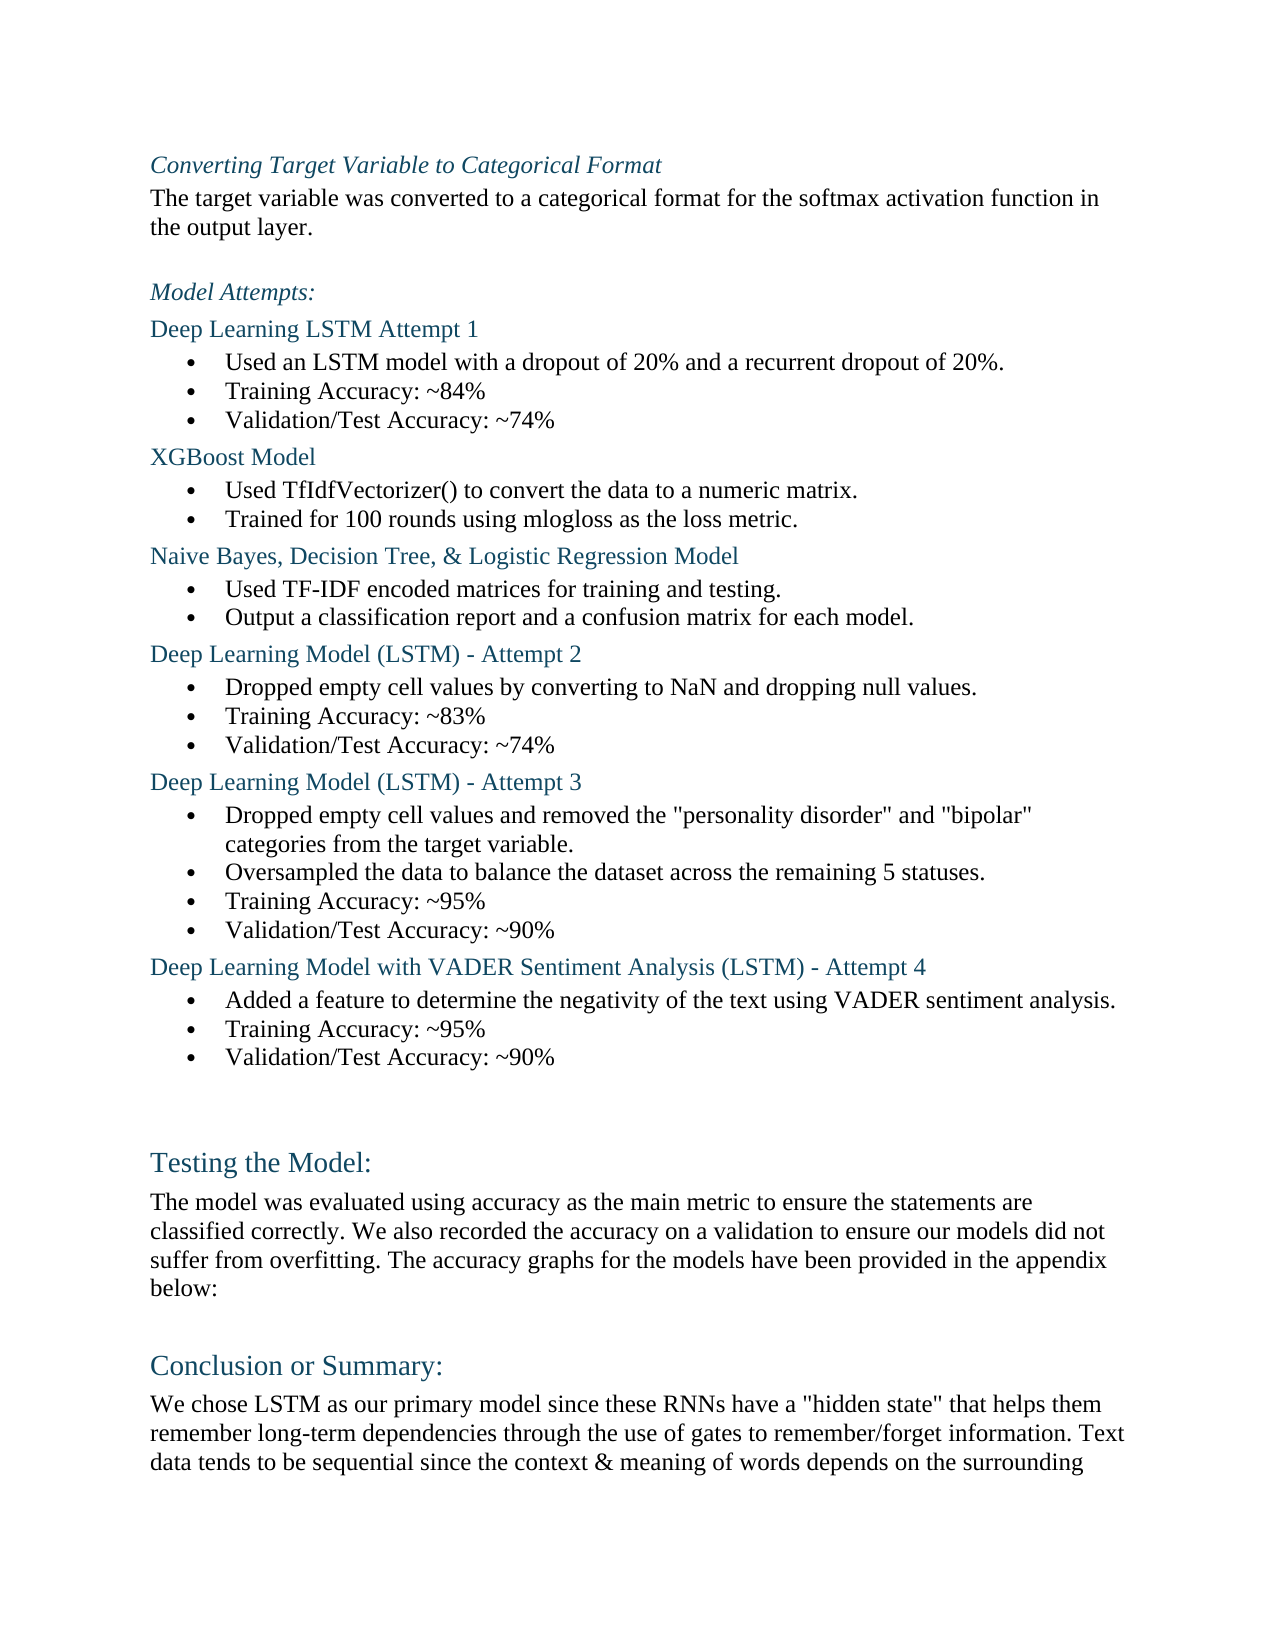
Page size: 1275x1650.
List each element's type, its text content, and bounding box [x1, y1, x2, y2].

subtitle Model Attempts: [150, 277, 1125, 306]
list Used TF-IDF encoded matrices for training and testing. [187, 574, 1125, 602]
text The model was evaluated using accuracy as the main metric to ensure the statements are classified correctly. We also recorded the accuracy on a validation to ensure our models did not suffer from overfitting. The accuracy graphs for the models have been provided in the appendix below: [150, 1187, 1125, 1302]
list Dropped empty cell values by converting to NaN and dropping null values. [187, 672, 1125, 701]
list Oversampled the data to balance the dataset across the remaining 5 statuses. [187, 857, 1125, 886]
subtitle Naive Bayes, Decision Tree, & Logistic Regression Model [150, 541, 1125, 569]
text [150, 1389, 1125, 1476]
list Training Accuracy: ~84% [187, 376, 1125, 405]
list Training Accuracy: ~95% [187, 886, 1125, 915]
subtitle XGBoost Model [150, 442, 1125, 471]
list Added a feature to determine the negativity of the text using VADER sentiment analysis. [187, 985, 1125, 1014]
list Used TfIdfVectorizer() to convert the data to a numeric matrix. [187, 475, 1125, 504]
subtitle Conclusion or Summary: [150, 1348, 1125, 1381]
list Training Accuracy: ~83% [187, 701, 1125, 730]
list Output a classification report and a confusion matrix for each model. [187, 602, 1125, 631]
list Validation/Test Accuracy: ~74% [187, 730, 1125, 759]
list Validation/Test Accuracy: ~74% [187, 405, 1125, 434]
list Dropped empty cell values and removed the "personality disorder" and "bipolar" categories from the target variable. [187, 800, 1125, 857]
subtitle Deep Learning Model with VADER Sentiment Analysis (LSTM) - Attempt 4 [150, 952, 1125, 981]
subtitle Converting Target Variable to Categorical Format [150, 150, 1125, 179]
subtitle Deep Learning Model (LSTM) - Attempt 2 [150, 639, 1125, 668]
subtitle Testing the Model: [150, 1145, 1125, 1179]
list Validation/Test Accuracy: ~90% [187, 1042, 1125, 1071]
list Used an LSTM model with a dropout of 20% and a recurrent dropout of 20%. [187, 347, 1125, 376]
list Trained for 100 rounds using mlogloss as the loss metric. [187, 504, 1125, 532]
subtitle Deep Learning Model (LSTM) - Attempt 3 [150, 767, 1125, 796]
subtitle Deep Learning LSTM Attempt 1 [150, 314, 1125, 343]
list Validation/Test Accuracy: ~90% [187, 915, 1125, 944]
text The target variable was converted to a categorical format for the softmax activation function in the output layer. [150, 183, 1125, 240]
list Training Accuracy: ~95% [187, 1014, 1125, 1042]
